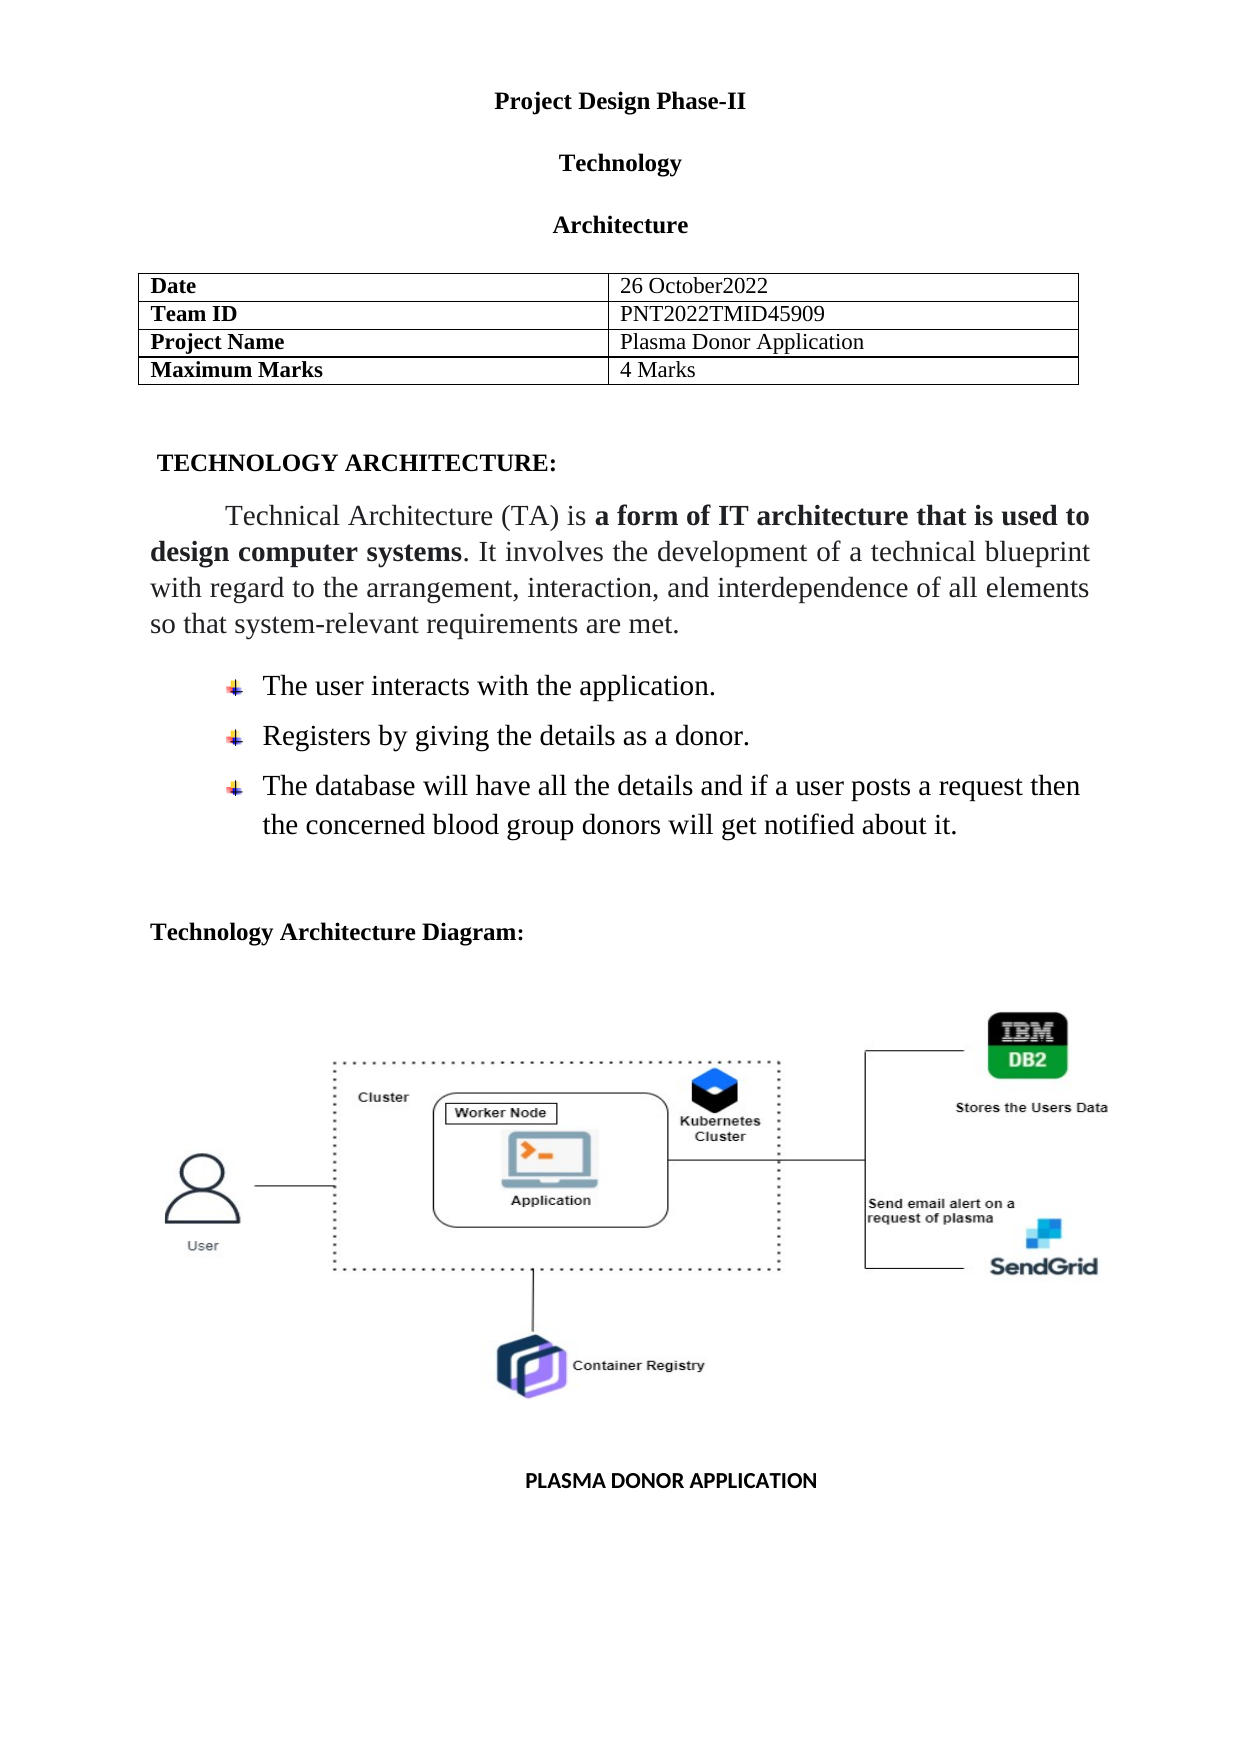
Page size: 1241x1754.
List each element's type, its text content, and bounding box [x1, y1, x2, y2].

picture [164, 1010, 1109, 1400]
table_cell Team ID [139, 302, 608, 328]
list Registers by giving the details as a donor. [225, 718, 1119, 752]
text Technology Architecture Diagram: [150, 917, 1119, 946]
picture [226, 779, 243, 796]
text Technical Architecture (TA) is a form of IT architecture that is used to design computer systems. It involves the development of a technical blueprint with regard to the arrangement, interaction, and interdependence of all elements so that system-relevant requirements are met. [150, 498, 1091, 640]
list The user interacts with the application. [225, 668, 1119, 701]
table_cell Project Name [139, 330, 608, 356]
text Project Design Phase-II Technology Architecture [493, 86, 748, 239]
text TECHNOLOGY ARCHITECTURE: [150, 448, 1091, 477]
table_cell PNT2022TMID45909 [609, 302, 1078, 328]
table_cell Maximum Marks [139, 358, 608, 384]
table_cell 4 Marks [609, 358, 1078, 384]
picture [226, 678, 243, 696]
table_header 26 October2022 [609, 274, 1078, 301]
table_cell Plasma Donor Application [609, 330, 1078, 356]
picture [226, 728, 243, 746]
list The database will have all the details and if a user posts a request then the concerned blood group donors will get notified about it. [225, 768, 1090, 840]
text PLASMA DONOR APPLICATION [525, 1466, 1119, 1494]
table_header Date [139, 274, 608, 301]
